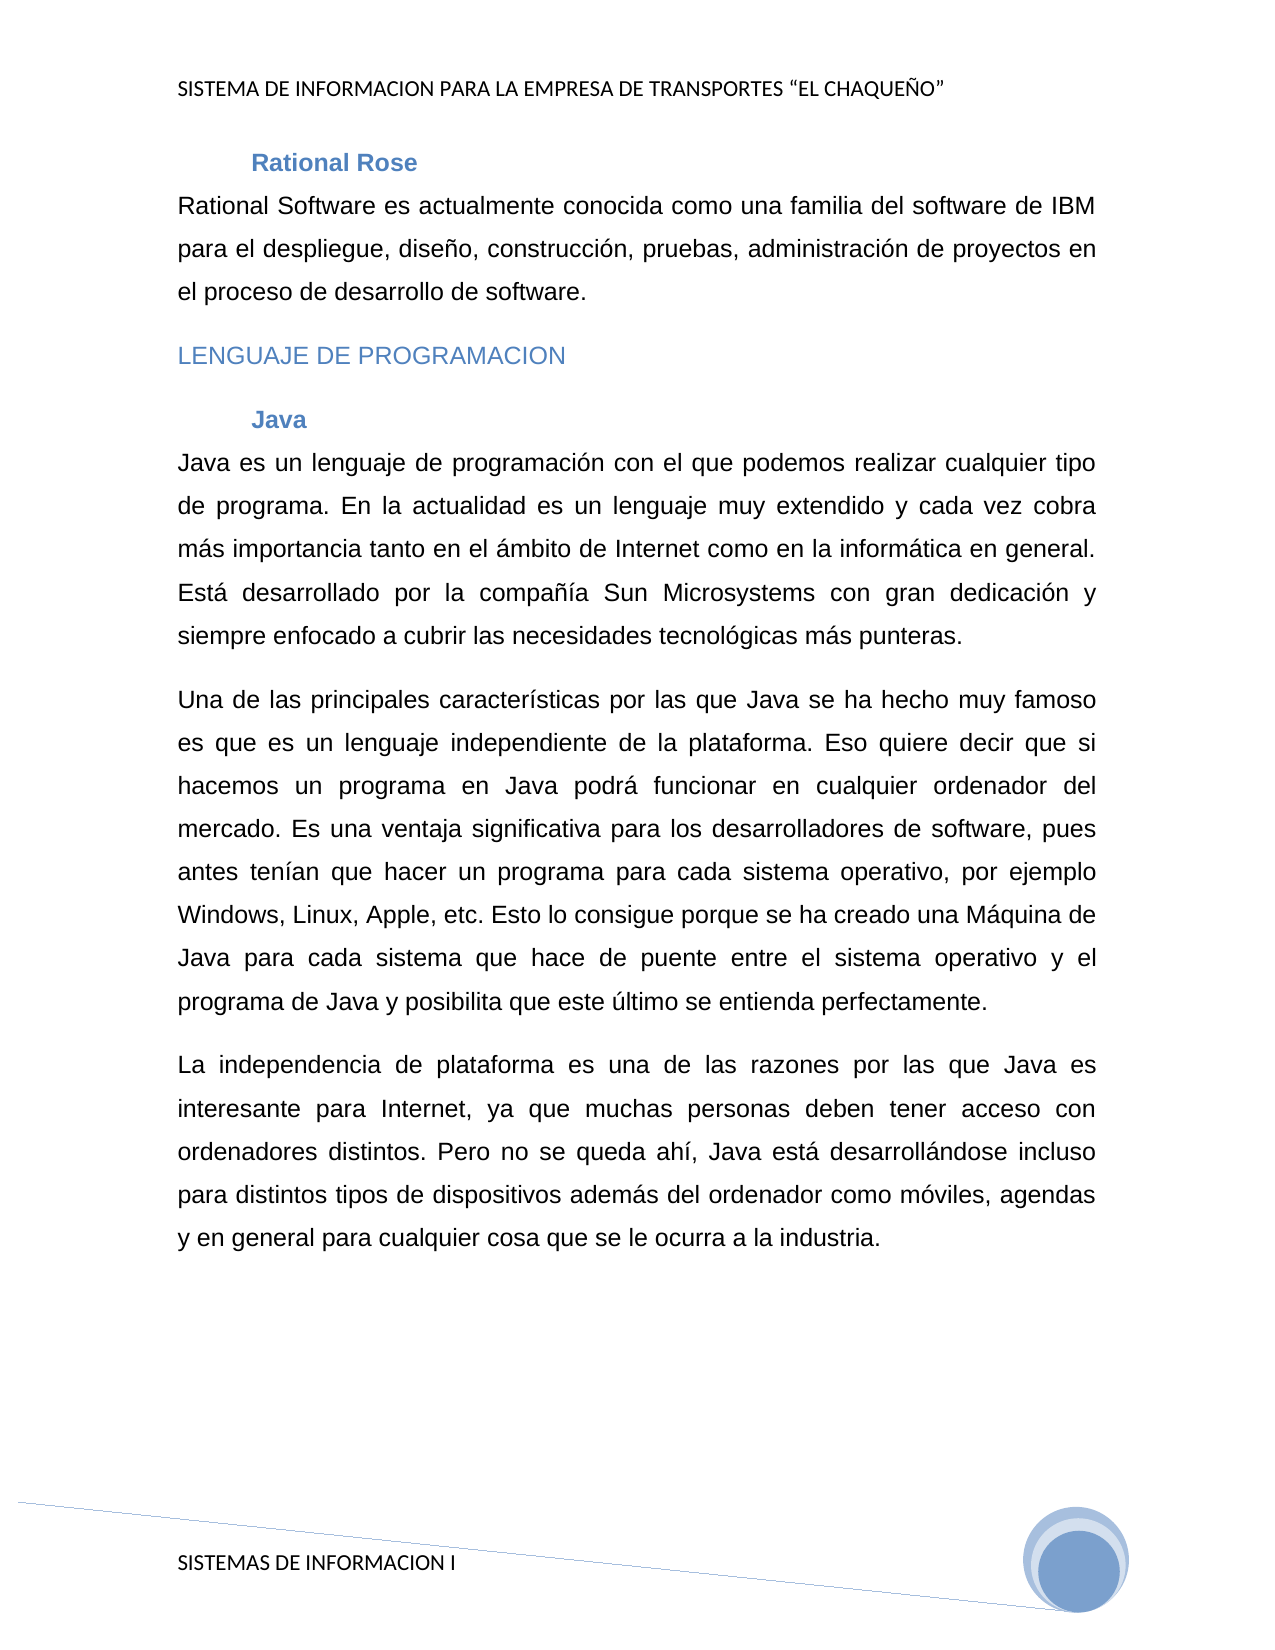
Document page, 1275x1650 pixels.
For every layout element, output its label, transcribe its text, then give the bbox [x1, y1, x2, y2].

subtitle Java [177, 405, 1098, 434]
subtitle Rational Rose [177, 148, 1098, 176]
text Rational Software es actualmente conocida como una familia del software de IBM para el despliegue, diseño, construcción, pruebas, administración de proyectos en el proceso de desarrollo de software. [177, 191, 1098, 306]
text Java es un lenguaje de programación con el que podemos realizar cualquier tipo de programa. En la actualidad es un lenguaje muy extendido y cada vez cobra más importancia tanto en el ámbito de Internet como en la informática en general. Está desarrollado por la compañía Sun Microsystems con gran dedicación y siempre enfocado a cubrir las necesidades tecnológicas más punteras. [177, 448, 1098, 649]
subtitle LENGUAJE DE PROGRAMACION [177, 341, 1098, 370]
text La independencia de plataforma es una de las razones por las que Java es interesante para Internet, ya que muchas personas deben tener acceso con ordenadores distintos. Pero no se queda ahí, Java está desarrollándose incluso para distintos tipos de dispositivos además del ordenador como móviles, agendas y en general para cualquier cosa que se le ocurra a la industria. [177, 1050, 1098, 1252]
text Una de las principales características por las que Java se ha hecho muy famoso es que es un lenguaje independiente de la plataforma. Eso quiere decir que si hacemos un programa en Java podrá funcionar en cualquier ordenador del mercado. Es una ventaja significativa para los desarrolladores de software, pues antes tenían que hacer un programa para cada sistema operativo, por ejemplo Windows, Linux, Apple, etc. Esto lo consigue porque se ha creado una Máquina de Java para cada sistema que hace de puente entre el sistema operativo y el programa de Java y posibilita que este último se entienda perfectamente. [177, 684, 1098, 1015]
